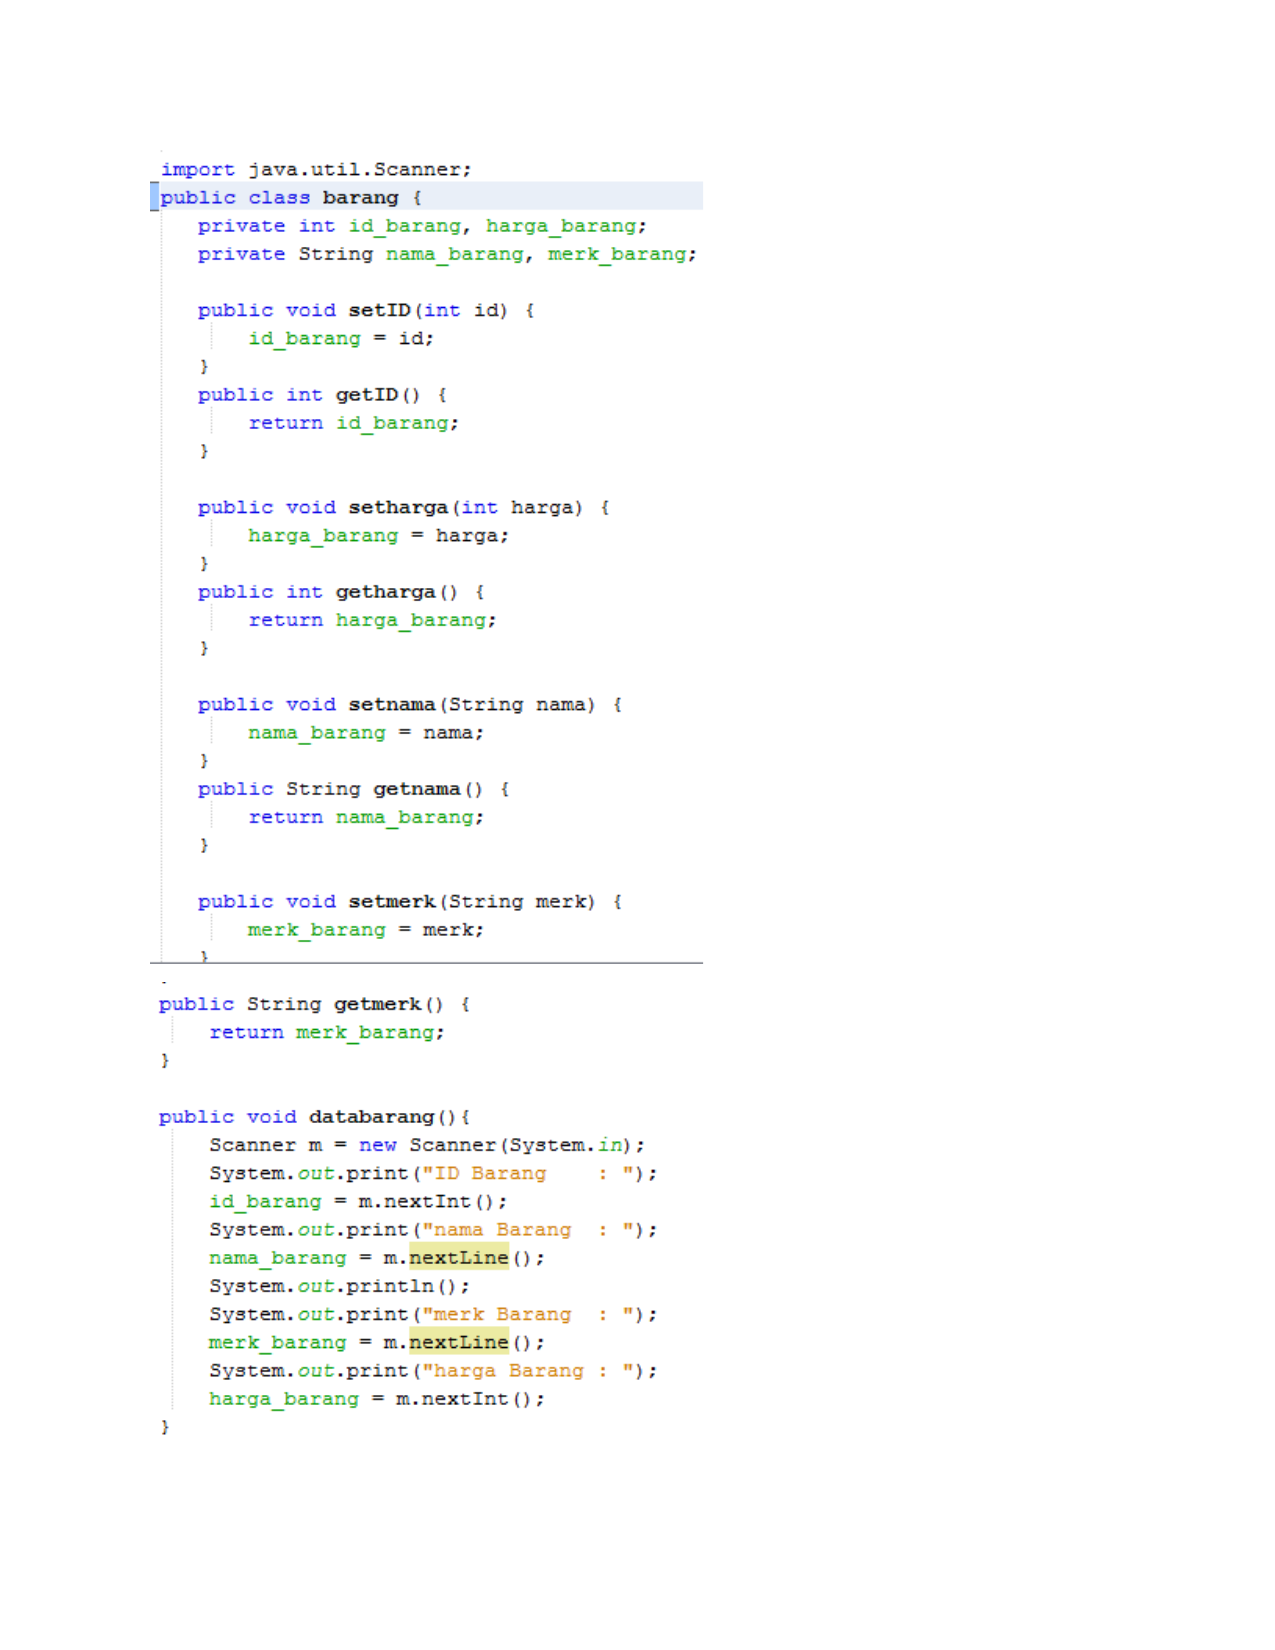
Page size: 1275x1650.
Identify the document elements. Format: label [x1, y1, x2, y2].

picture [150, 982, 680, 1488]
picture [150, 150, 704, 964]
